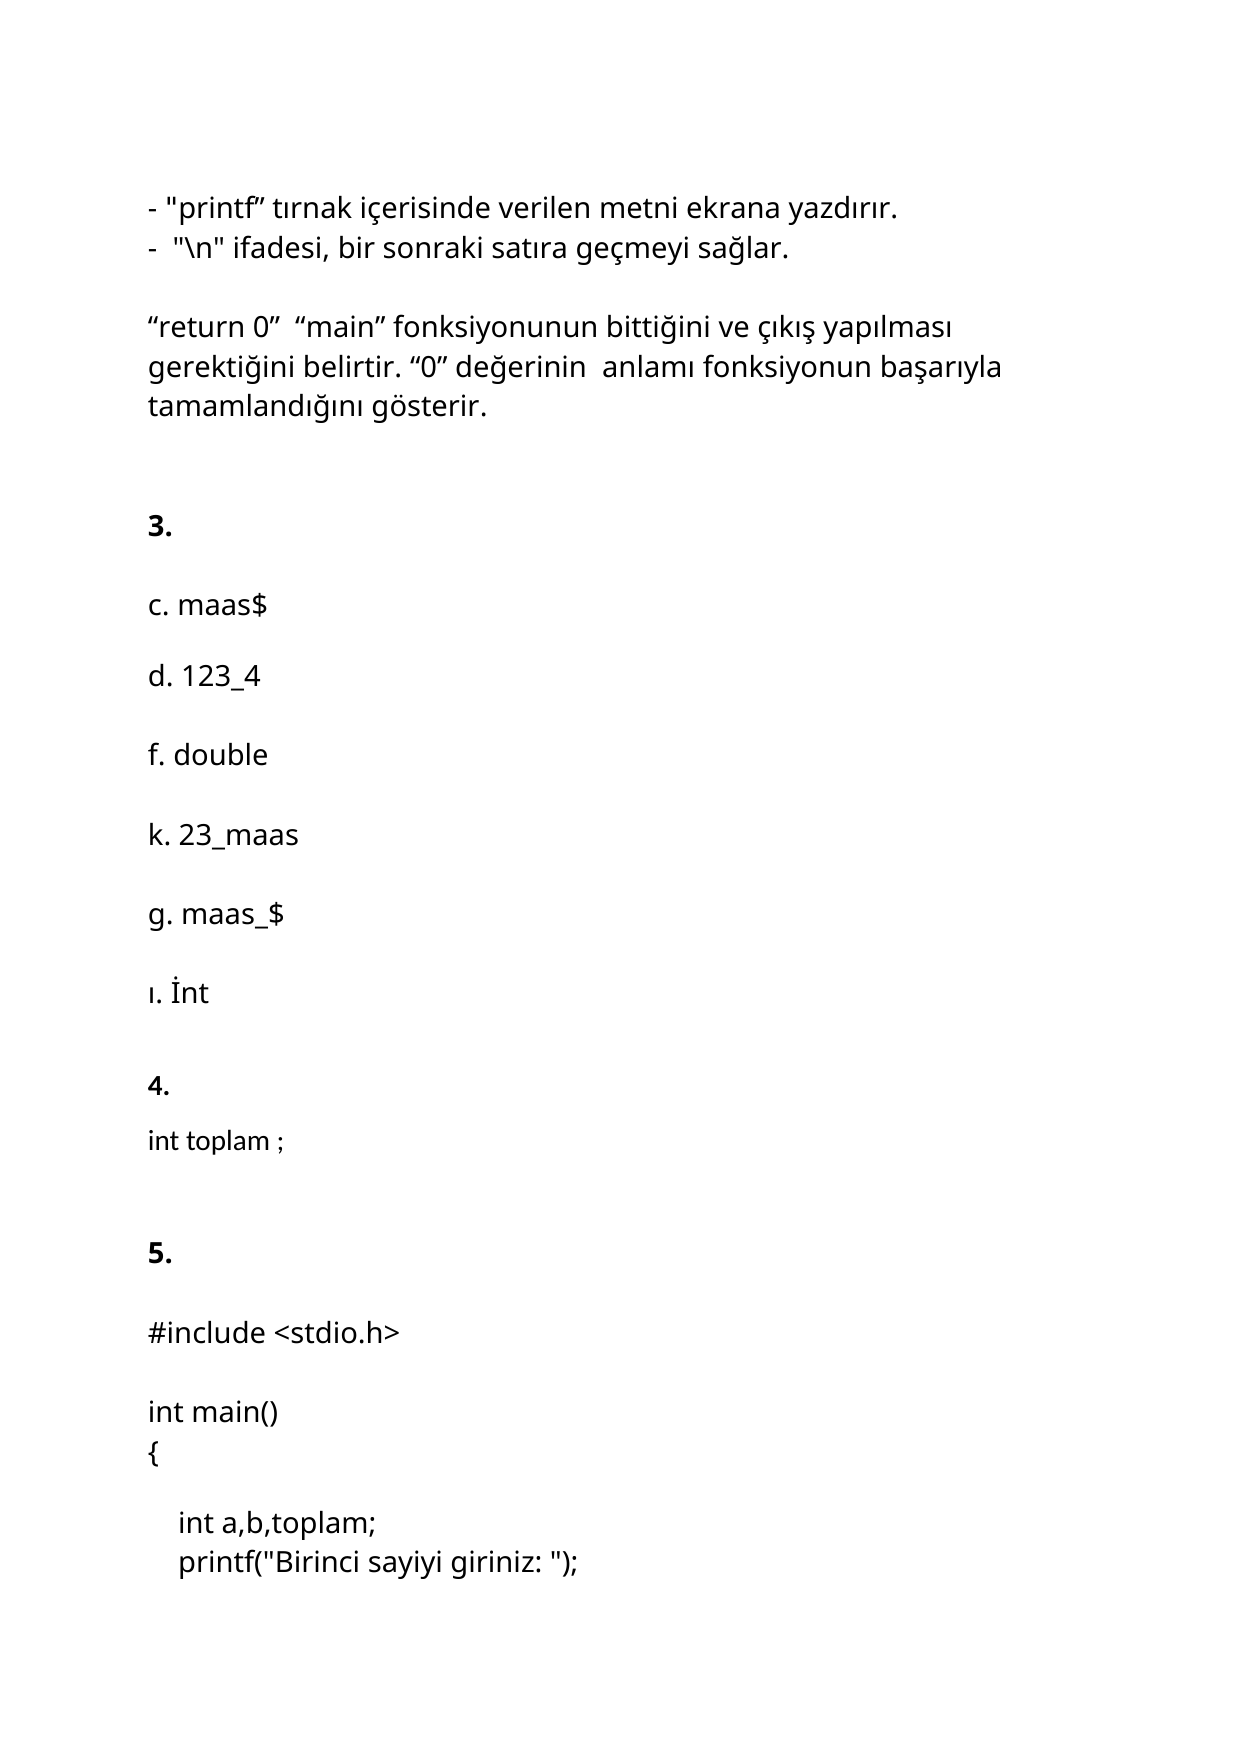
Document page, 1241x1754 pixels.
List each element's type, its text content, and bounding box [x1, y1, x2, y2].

text ı. İnt [148, 973, 1093, 1012]
text k. 23_maas [148, 814, 1093, 853]
text 4. [148, 1067, 1093, 1103]
text - "printf” tırnak içerisinde verilen metni ekrana yazdırır. [148, 187, 1093, 227]
text 5. [148, 1233, 1093, 1272]
text f. double [148, 734, 1093, 774]
text - "\n" ifadesi, bir sonraki satıra geçmeyi sağlar. [148, 227, 1093, 267]
text int toplam ; [148, 1122, 1093, 1158]
text d. 123_4 [148, 655, 1093, 695]
text c. maas$ [148, 584, 1093, 624]
text #include <stdio.h> [148, 1312, 1093, 1352]
text int main() [148, 1391, 1093, 1431]
text 3. [148, 505, 1093, 544]
text { [148, 1431, 1093, 1471]
text g. maas_$ [148, 893, 1093, 933]
text int a,b,toplam; [148, 1502, 1093, 1542]
text printf("Birinci sayiyi giriniz: "); [148, 1542, 1093, 1581]
text “return 0” “main” fonksiyonunun bittiğini ve çıkış yapılması gerektiğini belirtir. “0” değerinin anlamı fonksiyonun başarıyla tamamlandığını gösterir. [148, 306, 1093, 425]
